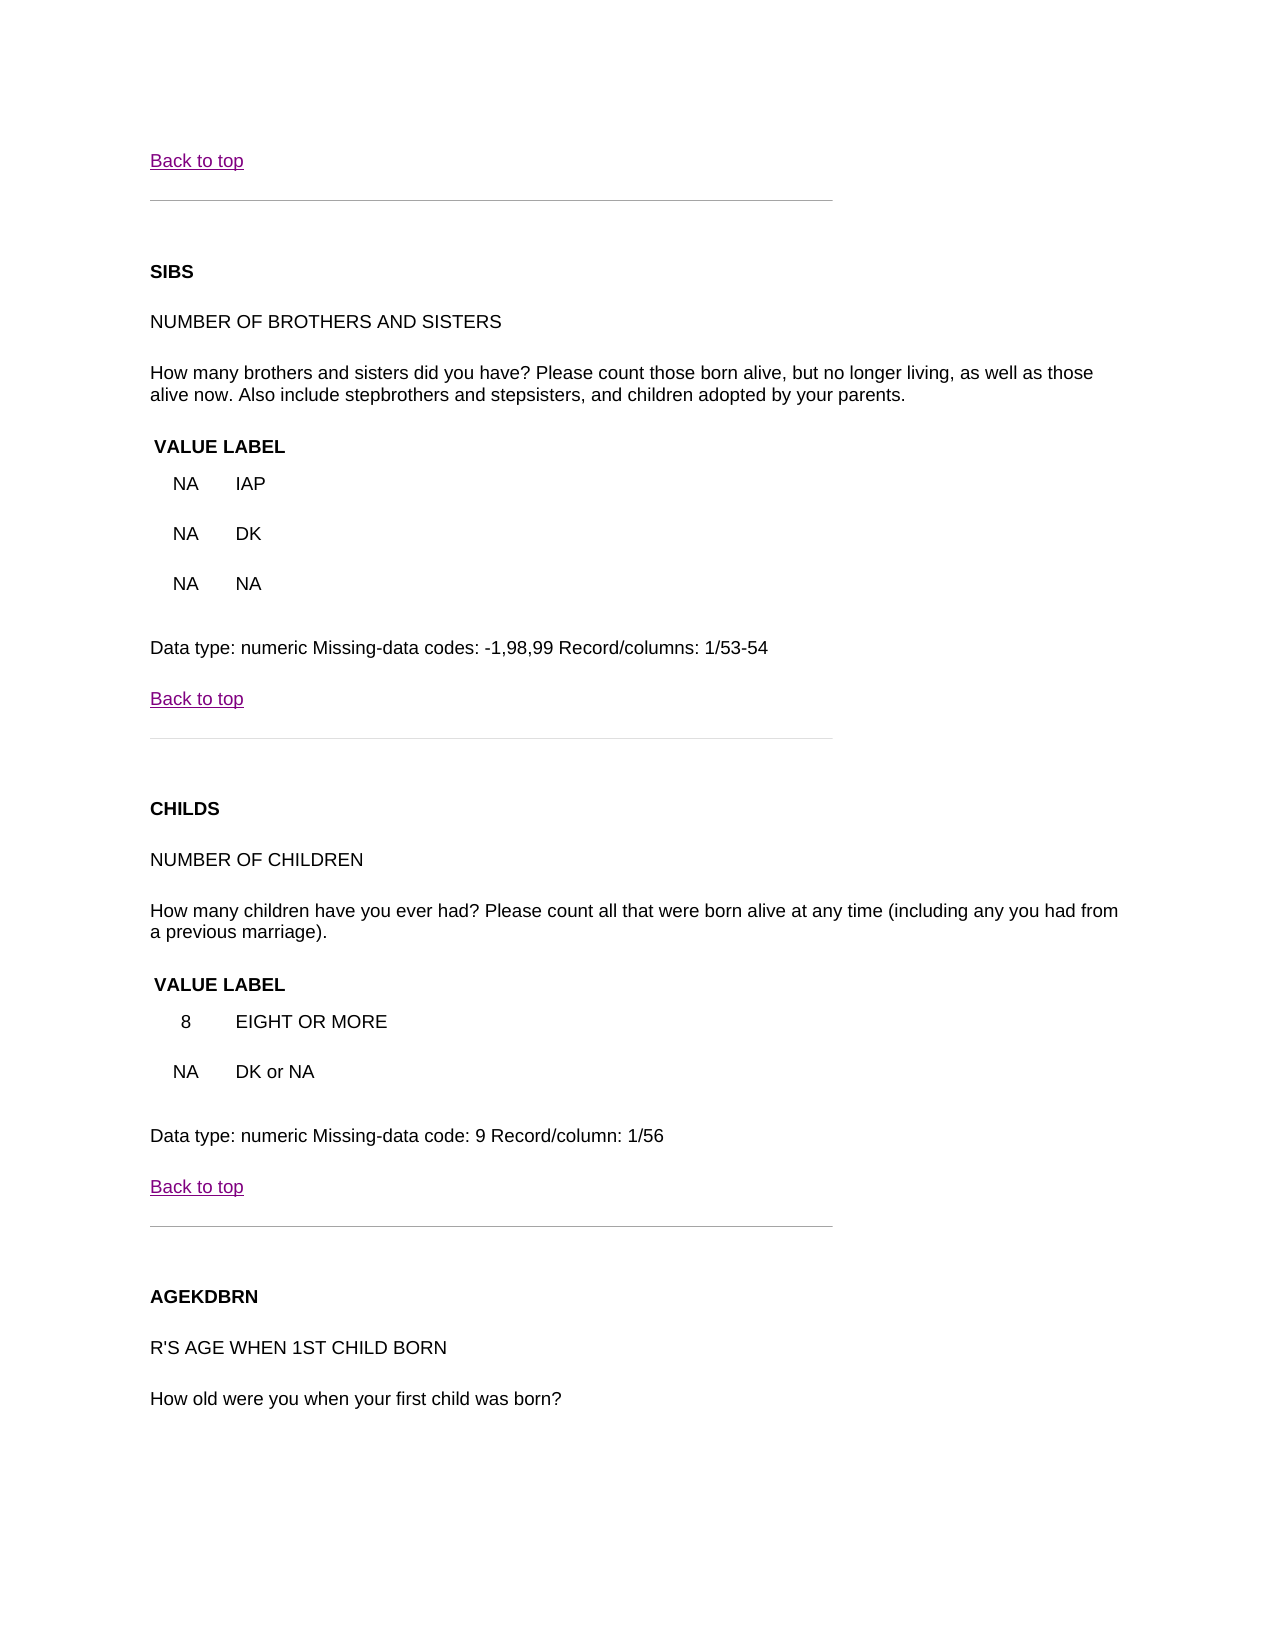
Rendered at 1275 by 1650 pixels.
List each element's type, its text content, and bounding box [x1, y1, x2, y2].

text Back to top [150, 150, 1125, 172]
text SIBS [150, 260, 1125, 282]
table_header LABEL [221, 434, 292, 459]
table_cell IAP [221, 459, 292, 508]
text Back to top [150, 688, 1125, 709]
text How many brothers and sisters did you have? Please count those born alive, but no longer living, as well as those alive now. Also include stepbrothers and stepsisters, and children adopted by your parents. [150, 362, 1125, 405]
table_cell DK or NA [221, 1046, 406, 1096]
table_cell DK [221, 509, 292, 558]
table_cell 8 [150, 997, 221, 1046]
text Data type: numeric Missing-data codes: -1,98,99 Record/columns: 1/53-54 [150, 637, 1125, 659]
table_header VALUE [150, 972, 221, 997]
table_cell NA [150, 459, 221, 508]
table_header LABEL [221, 972, 406, 997]
text NUMBER OF CHILDREN [150, 849, 1125, 871]
text AGEKDBRN [150, 1286, 1125, 1308]
text NUMBER OF BROTHERS AND SISTERS [150, 311, 1125, 333]
table_cell NA [221, 558, 292, 608]
table_header VALUE [150, 434, 221, 459]
table_cell NA [150, 1046, 221, 1096]
text R'S AGE WHEN 1ST CHILD BORN [150, 1337, 1125, 1359]
table_cell EIGHT OR MORE [221, 997, 406, 1046]
text How many children have you ever had? Please count all that were born alive at any time (including any you had from a previous marriage). [150, 900, 1125, 943]
table_cell NA [150, 509, 221, 558]
text Back to top [150, 1176, 1125, 1197]
text Data type: numeric Missing-data code: 9 Record/column: 1/56 [150, 1125, 1125, 1147]
text How old were you when your first child was born? [150, 1388, 1125, 1409]
table_cell NA [150, 558, 221, 608]
text CHILDS [150, 798, 1125, 820]
